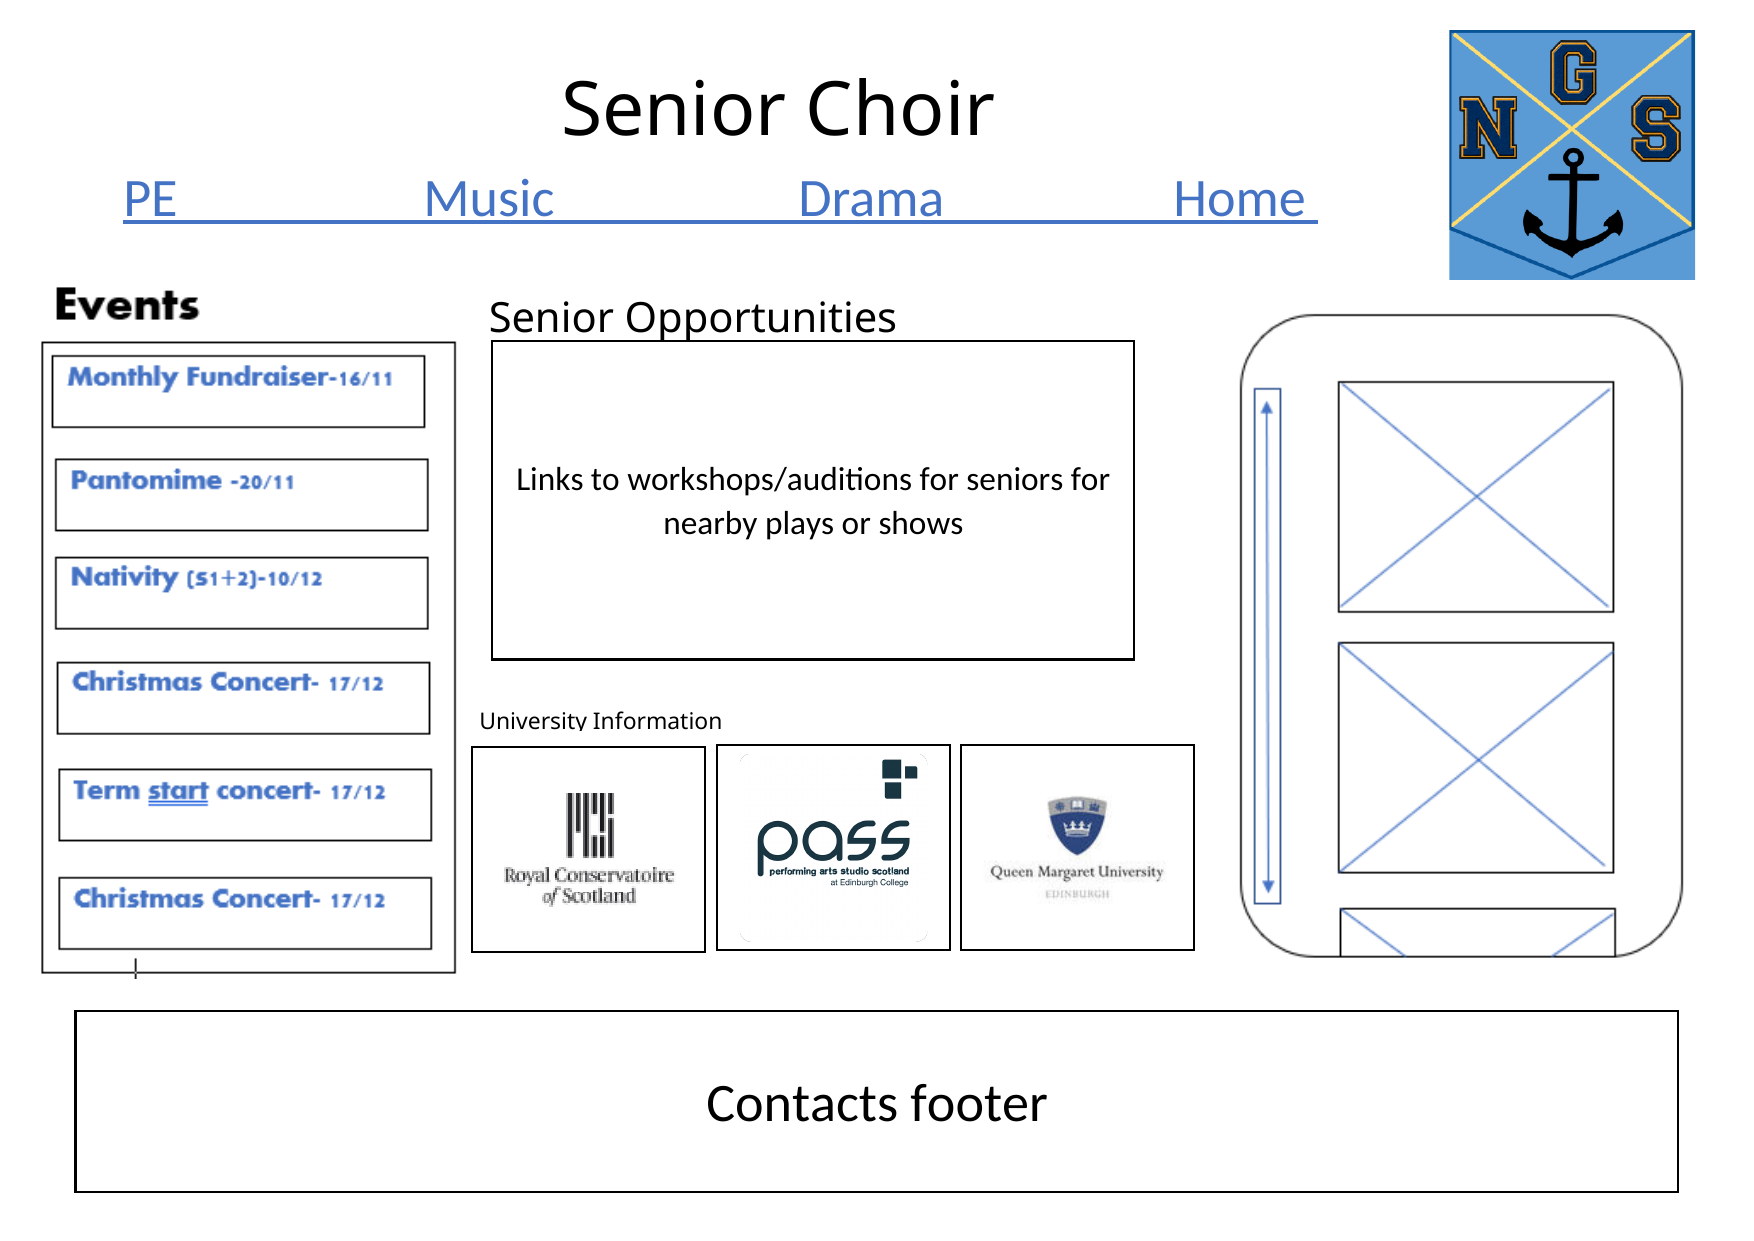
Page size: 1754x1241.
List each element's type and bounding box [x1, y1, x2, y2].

picture [1449, 30, 1696, 280]
picture [494, 755, 683, 944]
picture [1225, 294, 1697, 970]
picture [35, 264, 463, 979]
picture [739, 754, 928, 942]
picture [983, 754, 1172, 942]
